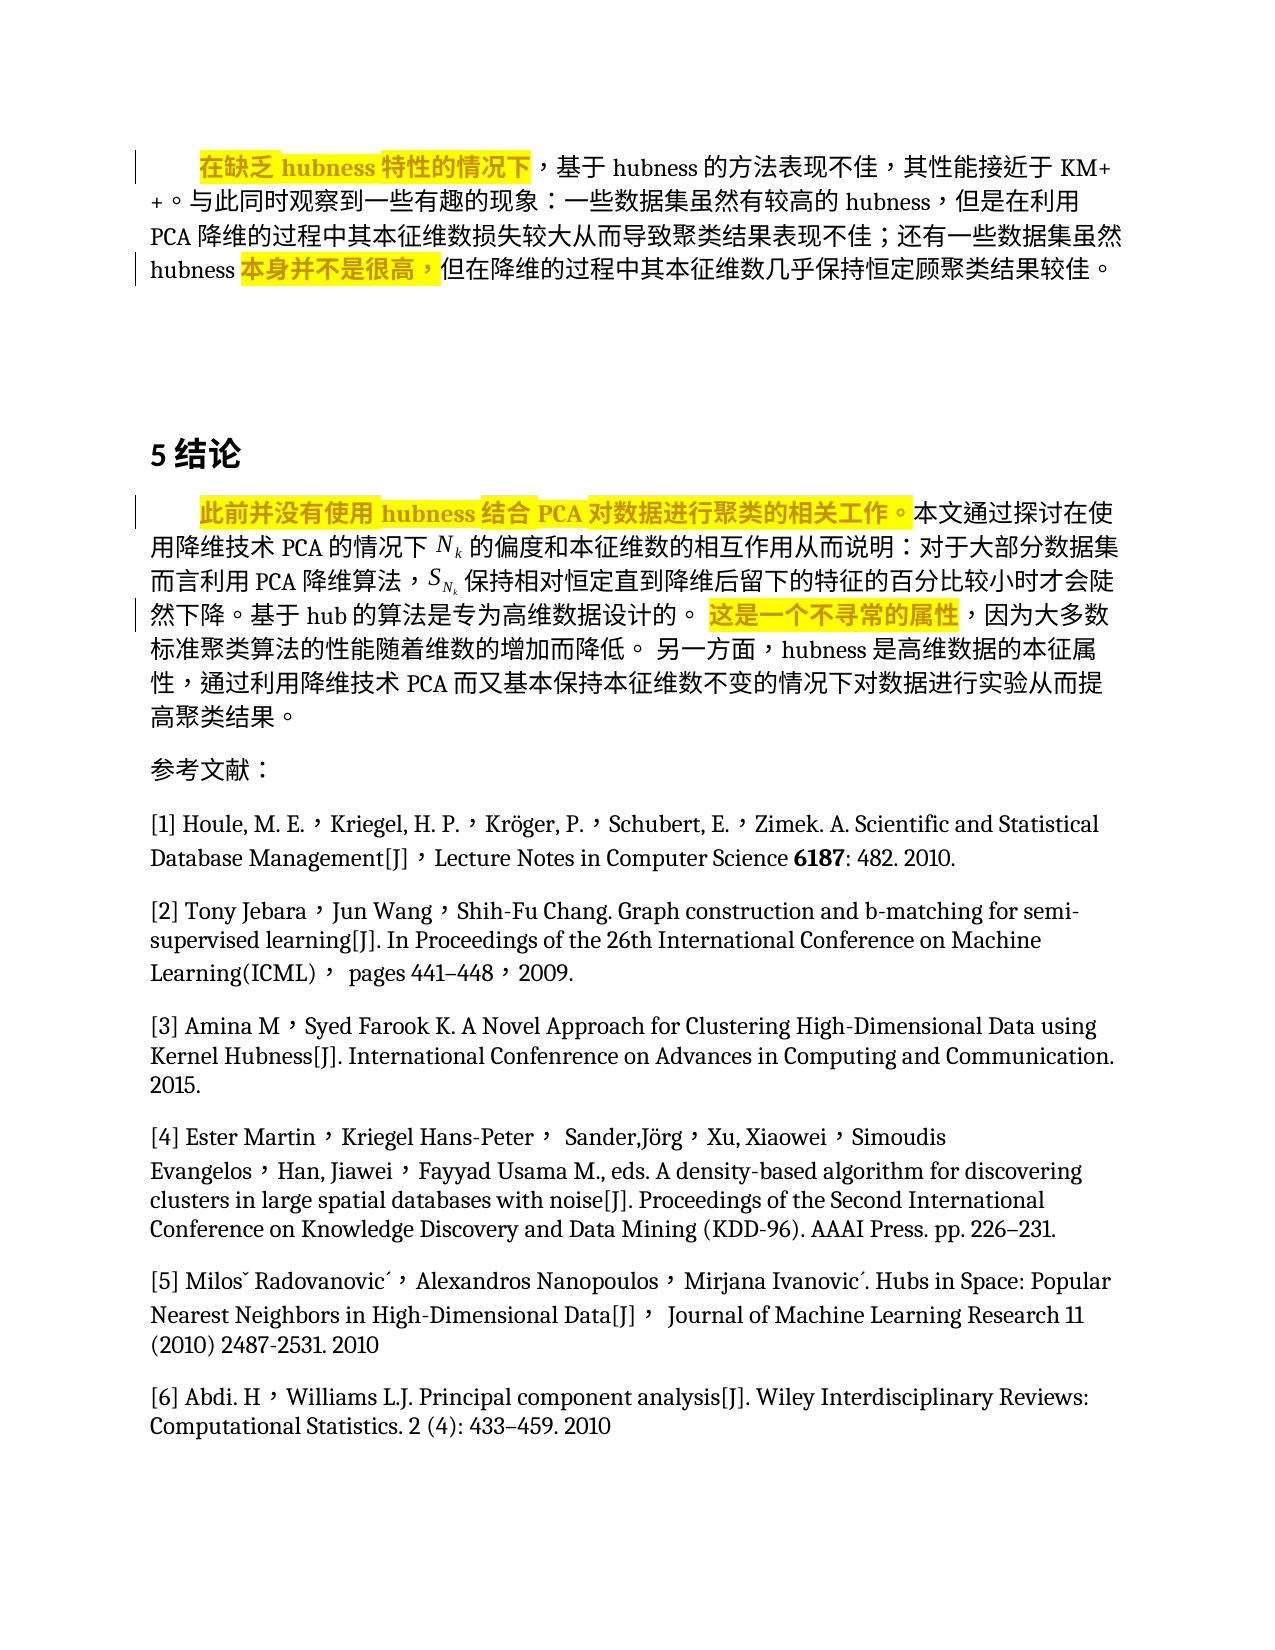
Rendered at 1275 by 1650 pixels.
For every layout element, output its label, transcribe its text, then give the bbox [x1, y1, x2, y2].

text [4] Ester Martin，Kriegel Hans-Peter， Sander,Jörg，Xu, Xiaowei，Simoudis Evangelos，Han, Jiawei，Fayyad Usama M., eds. A density-based algorithm for discovering clusters in large spatial databases with noise[J]. Proceedings of the Second International Conference on Knowledge Discovery and Data Mining (KDD-96). AAAI Press. pp. 226–231. [150, 1118, 1125, 1244]
text [2] Tony Jebara，Jun Wang，Shih-Fu Chang. Graph construction and b-matching for semi-supervised learning[J]. In Proceedings of the 26th International Conference on Machine Learning(ICML)， pages 441–448，2009. [150, 892, 1125, 989]
subtitle 5 结论 [150, 431, 1125, 477]
text 参考文献： [150, 753, 1125, 787]
text [6] Abdi. H，Williams L.J. Principal component analysis[J]. Wiley Interdisciplinary Reviews: Computational Statistics. 2 (4): 433–459. 2010 [150, 1378, 1125, 1441]
text 在缺乏 hubness 特性的情况下，基于 hubness 的方法表现不佳，其性能接近于 KM++。与此同时观察到一些有趣的现象：一些数据集虽然有较高的 hubness，但是在利用 PCA 降维的过程中其本征维数损失较大从而导致聚类结果表现不佳；还有一些数据集虽然 hubness 本身并不是很高，但在降维的过程中其本征维数几乎保持恒定顾聚类结果较佳。 [150, 150, 1125, 286]
text 此前并没有使用 hubness 结合 PCA 对数据进行聚类的相关工作。本文通过探讨在使用降维技术 PCA 的情况下 的偏度和本征维数的相互作用从而说明：对于大部分数据集而言利用PCA 降维算法， 保持相对恒定直到降维后留下的特征的百分比较小时才会陡然下降。基于 hub 的算法是专为高维数据设计的。 这是一个不寻常的属性，因为大多数标准聚类算法的性能随着维数的增加而降低。 另一方面，hubness 是高维数据的本征属性，通过利用降维技术 PCA 而又基本保持本征维数不变的情况下对数据进行实验从而提高聚类结果。 [150, 495, 1125, 734]
text [1] Houle, M. E.，Kriegel, H. P.，Kröger, P.，Schubert, E.，Zimek. A. Scientific and Statistical Database Management[J]，Lecture Notes in Computer Science 6187: 482. 2010. [150, 805, 1125, 873]
text [5] Milosˇ Radovanovic ́，Alexandros Nanopoulos，Mirjana Ivanovic ́. Hubs in Space: Popular Nearest Neighbors in High-Dimensional Data[J]， Journal of Machine Learning Research 11 (2010) 2487-2531. 2010 [150, 1263, 1125, 1359]
text [3] Amina M，Syed Farook K. A Novel Approach for Clustering High-Dimensional Data using Kernel Hubness[J]. International Confenrence on Advances in Computing and Communication. 2015. [150, 1008, 1125, 1099]
